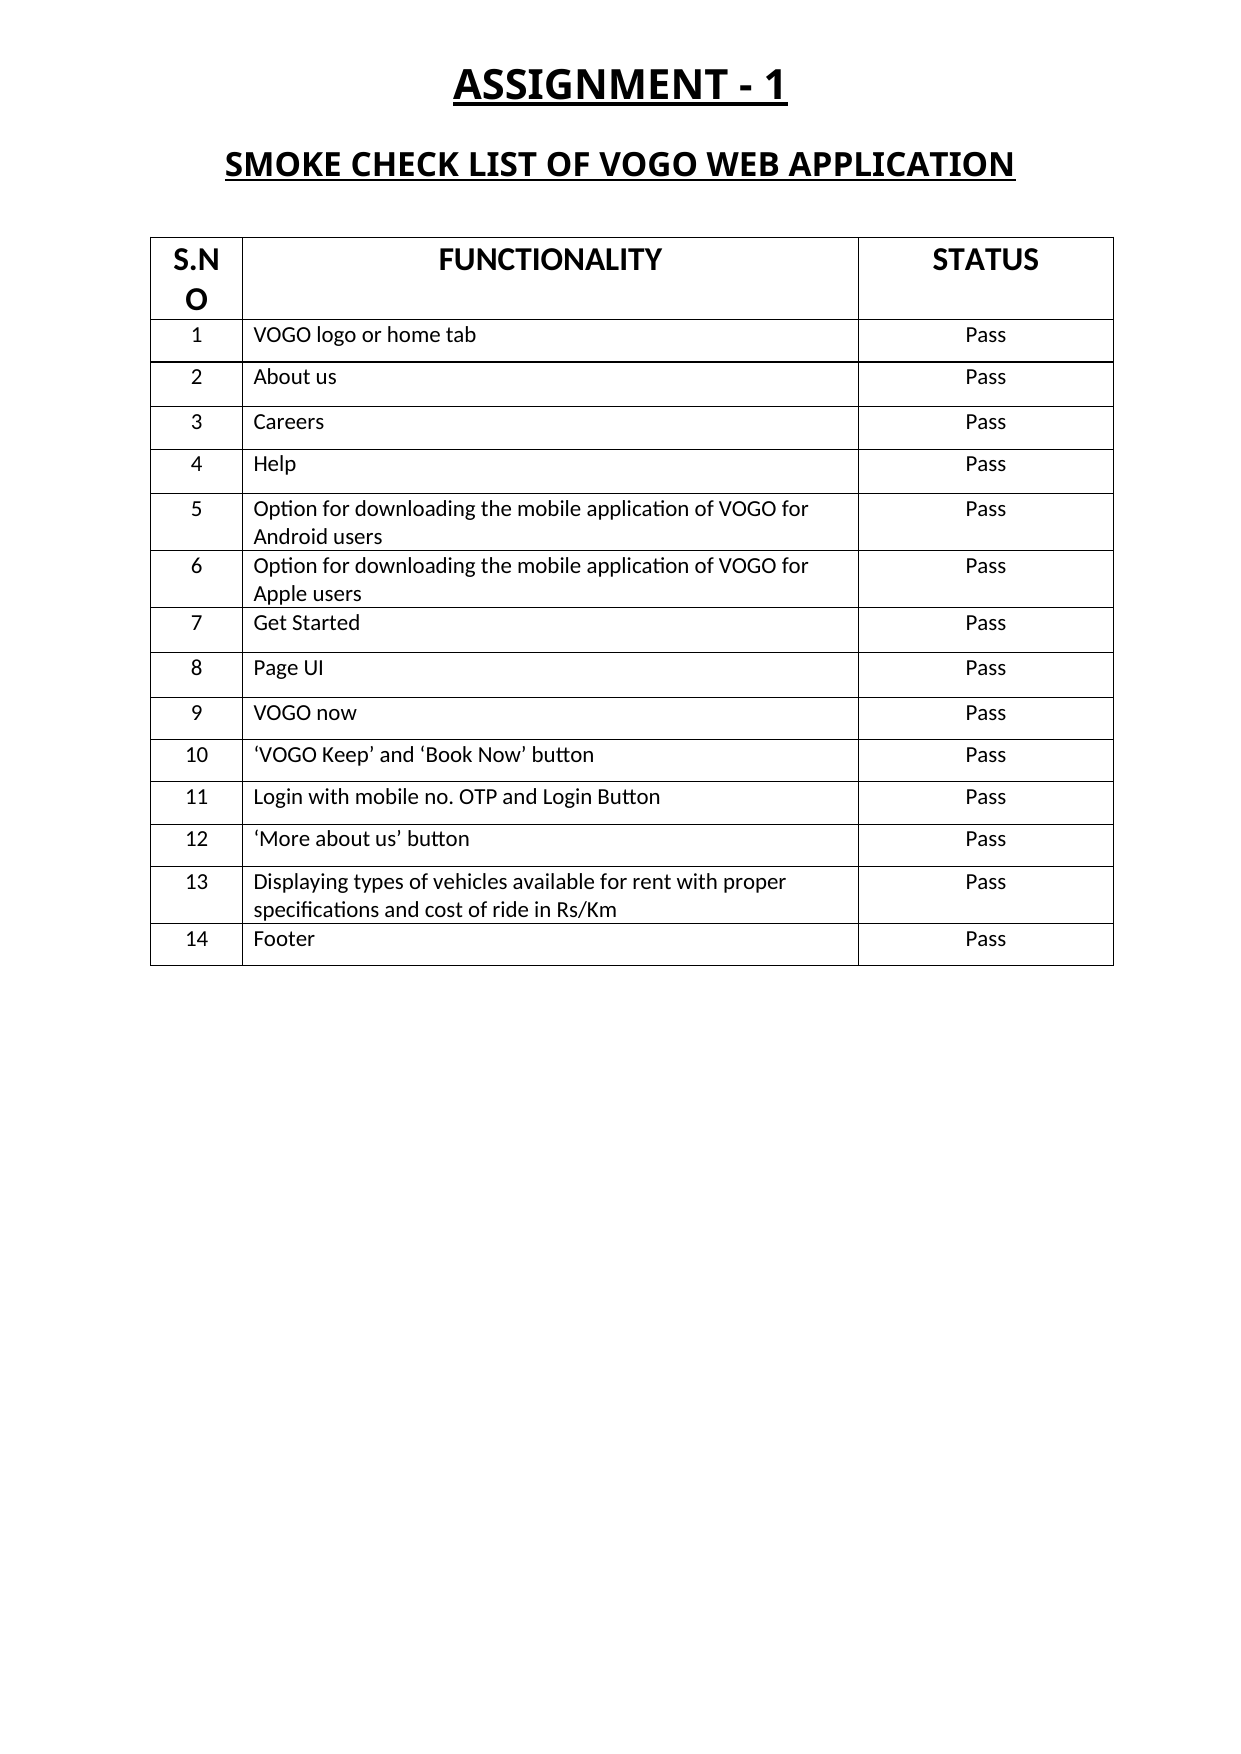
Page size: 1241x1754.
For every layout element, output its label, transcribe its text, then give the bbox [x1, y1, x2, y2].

table_cell About us [243, 363, 858, 406]
table_cell 7 [151, 608, 242, 652]
table_cell Get Started [243, 608, 858, 652]
table_cell Pass [859, 825, 1113, 866]
table_cell Pass [859, 924, 1113, 965]
table_cell 9 [151, 698, 242, 739]
table_cell 11 [151, 782, 242, 823]
table_header STATUS [859, 238, 1113, 319]
table_cell 8 [151, 653, 242, 697]
table_cell VOGO logo or home tab [243, 320, 858, 361]
table_cell 5 [151, 494, 242, 550]
table_cell 10 [151, 740, 242, 781]
table_cell 6 [151, 551, 242, 607]
table_cell Pass [859, 320, 1113, 361]
table_cell Footer [243, 924, 858, 965]
table_cell Help [243, 450, 858, 493]
table_cell Pass [859, 653, 1113, 697]
table_cell Pass [859, 698, 1113, 739]
table_cell Pass [859, 494, 1113, 550]
table_cell 13 [151, 867, 242, 923]
table_cell Pass [859, 407, 1113, 448]
table_cell Pass [859, 740, 1113, 781]
table_cell ‘More about us’ button [243, 825, 858, 866]
table_cell Pass [859, 450, 1113, 493]
table_cell 14 [151, 924, 242, 965]
table_cell ‘VOGO Keep’ and ‘Book Now’ button [243, 740, 858, 781]
table_cell Page UI [243, 653, 858, 697]
table_header S.NO [151, 238, 242, 319]
table_cell 12 [151, 825, 242, 866]
table_cell 1 [151, 320, 242, 361]
table_cell Login with mobile no. OTP and Login Button [243, 782, 858, 823]
table_cell Displaying types of vehicles available for rent with proper specifications and cost of ride in Rs/Km [243, 867, 858, 923]
subtitle SMOKE CHECK LIST OF VOGO WEB APPLICATION [150, 141, 1090, 186]
subtitle ASSIGNMENT - 1 [150, 54, 1090, 111]
table_cell Pass [859, 867, 1113, 923]
table_header FUNCTIONALITY [243, 238, 858, 319]
table_cell Careers [243, 407, 858, 448]
table_cell 3 [151, 407, 242, 448]
table_cell Pass [859, 551, 1113, 607]
table_cell VOGO now [243, 698, 858, 739]
table_cell Option for downloading the mobile application of VOGO for Android users [243, 494, 858, 550]
table_cell 4 [151, 450, 242, 493]
table_cell Pass [859, 608, 1113, 652]
table_cell 2 [151, 363, 242, 406]
table_cell Pass [859, 363, 1113, 406]
table_cell Pass [859, 782, 1113, 823]
table_cell Option for downloading the mobile application of VOGO for Apple users [243, 551, 858, 607]
